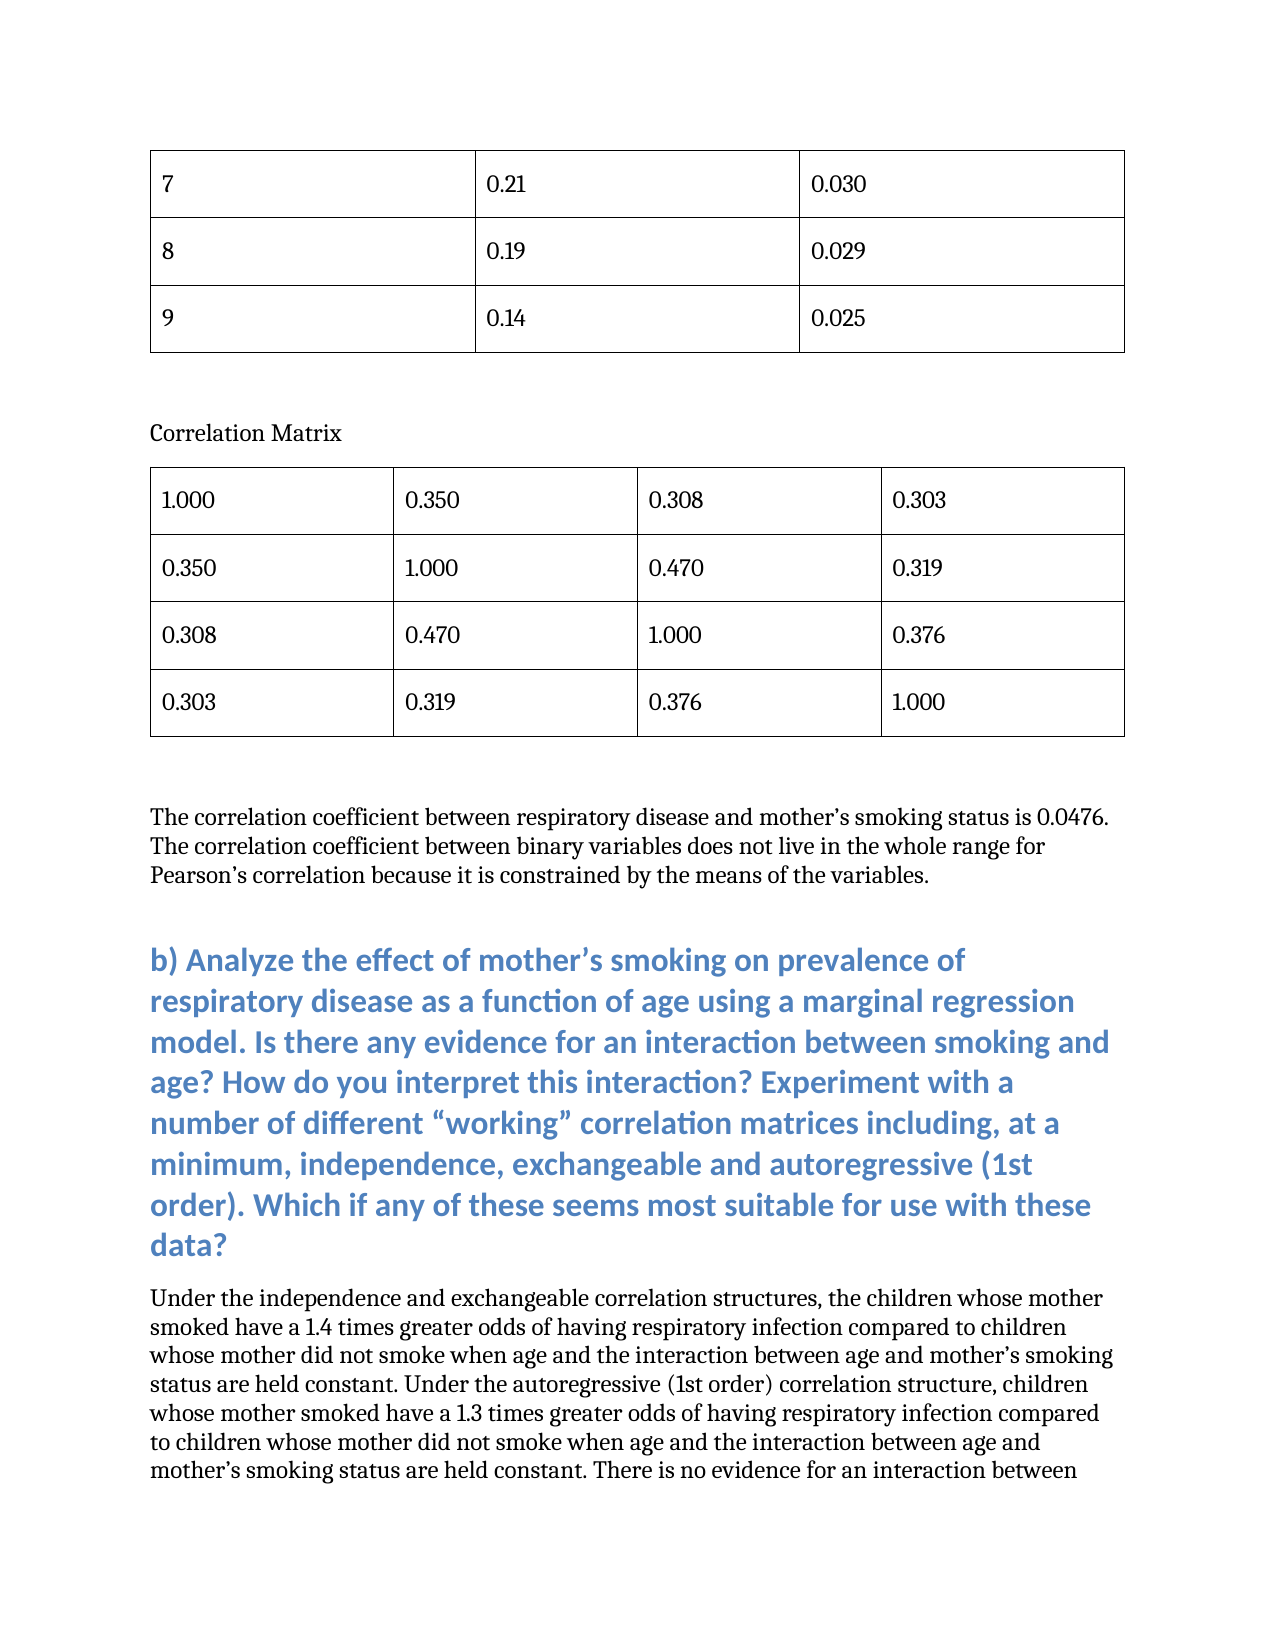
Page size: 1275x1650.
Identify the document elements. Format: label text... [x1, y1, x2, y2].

table_cell 0.030 [800, 151, 1124, 217]
table_cell 0.308 [151, 602, 393, 668]
table_header 0.350 [394, 468, 637, 534]
table_cell 8 [151, 218, 475, 284]
table_cell 7 [151, 151, 475, 217]
table_cell 9 [151, 286, 475, 352]
table_cell 0.029 [800, 218, 1124, 284]
table_cell 0.376 [638, 670, 881, 736]
table_cell 0.303 [151, 670, 393, 736]
table_cell 0.319 [882, 535, 1124, 601]
table_cell 0.025 [800, 286, 1124, 352]
table_cell 0.350 [151, 535, 393, 601]
table_header 0.308 [638, 468, 881, 534]
table_cell 0.19 [476, 218, 799, 284]
table_header 1.000 [151, 468, 393, 534]
text Correlation Matrix [150, 419, 1125, 448]
table_cell 1.000 [638, 602, 881, 668]
table_header 0.303 [882, 468, 1124, 534]
table_cell 0.470 [394, 602, 637, 668]
table_cell 0.21 [476, 151, 799, 217]
table_cell 0.470 [638, 535, 881, 601]
table_cell 0.319 [394, 670, 637, 736]
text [150, 1284, 1125, 1485]
table_cell 1.000 [394, 535, 637, 601]
table_cell 1.000 [882, 670, 1124, 736]
subtitle b) Analyze the effect of mother’s smoking on prevalence of respiratory disease as a function of age using a marginal regression model. Is there any evidence for an interaction between smoking and age? How do you interpret this interaction? Experiment with a number of different “working” correlation matrices including, at a minimum, independence, exchangeable and autoregressive (1st order). Which if any of these seems most suitable for use with these data? [150, 939, 1125, 1265]
table_cell 0.14 [476, 286, 799, 352]
text The correlation coefficient between respiratory disease and mother’s smoking status is 0.0476. The correlation coefficient between binary variables does not live in the whole range for Pearson’s correlation because it is constrained by the means of the variables. [150, 803, 1125, 889]
table_cell 0.376 [882, 602, 1124, 668]
